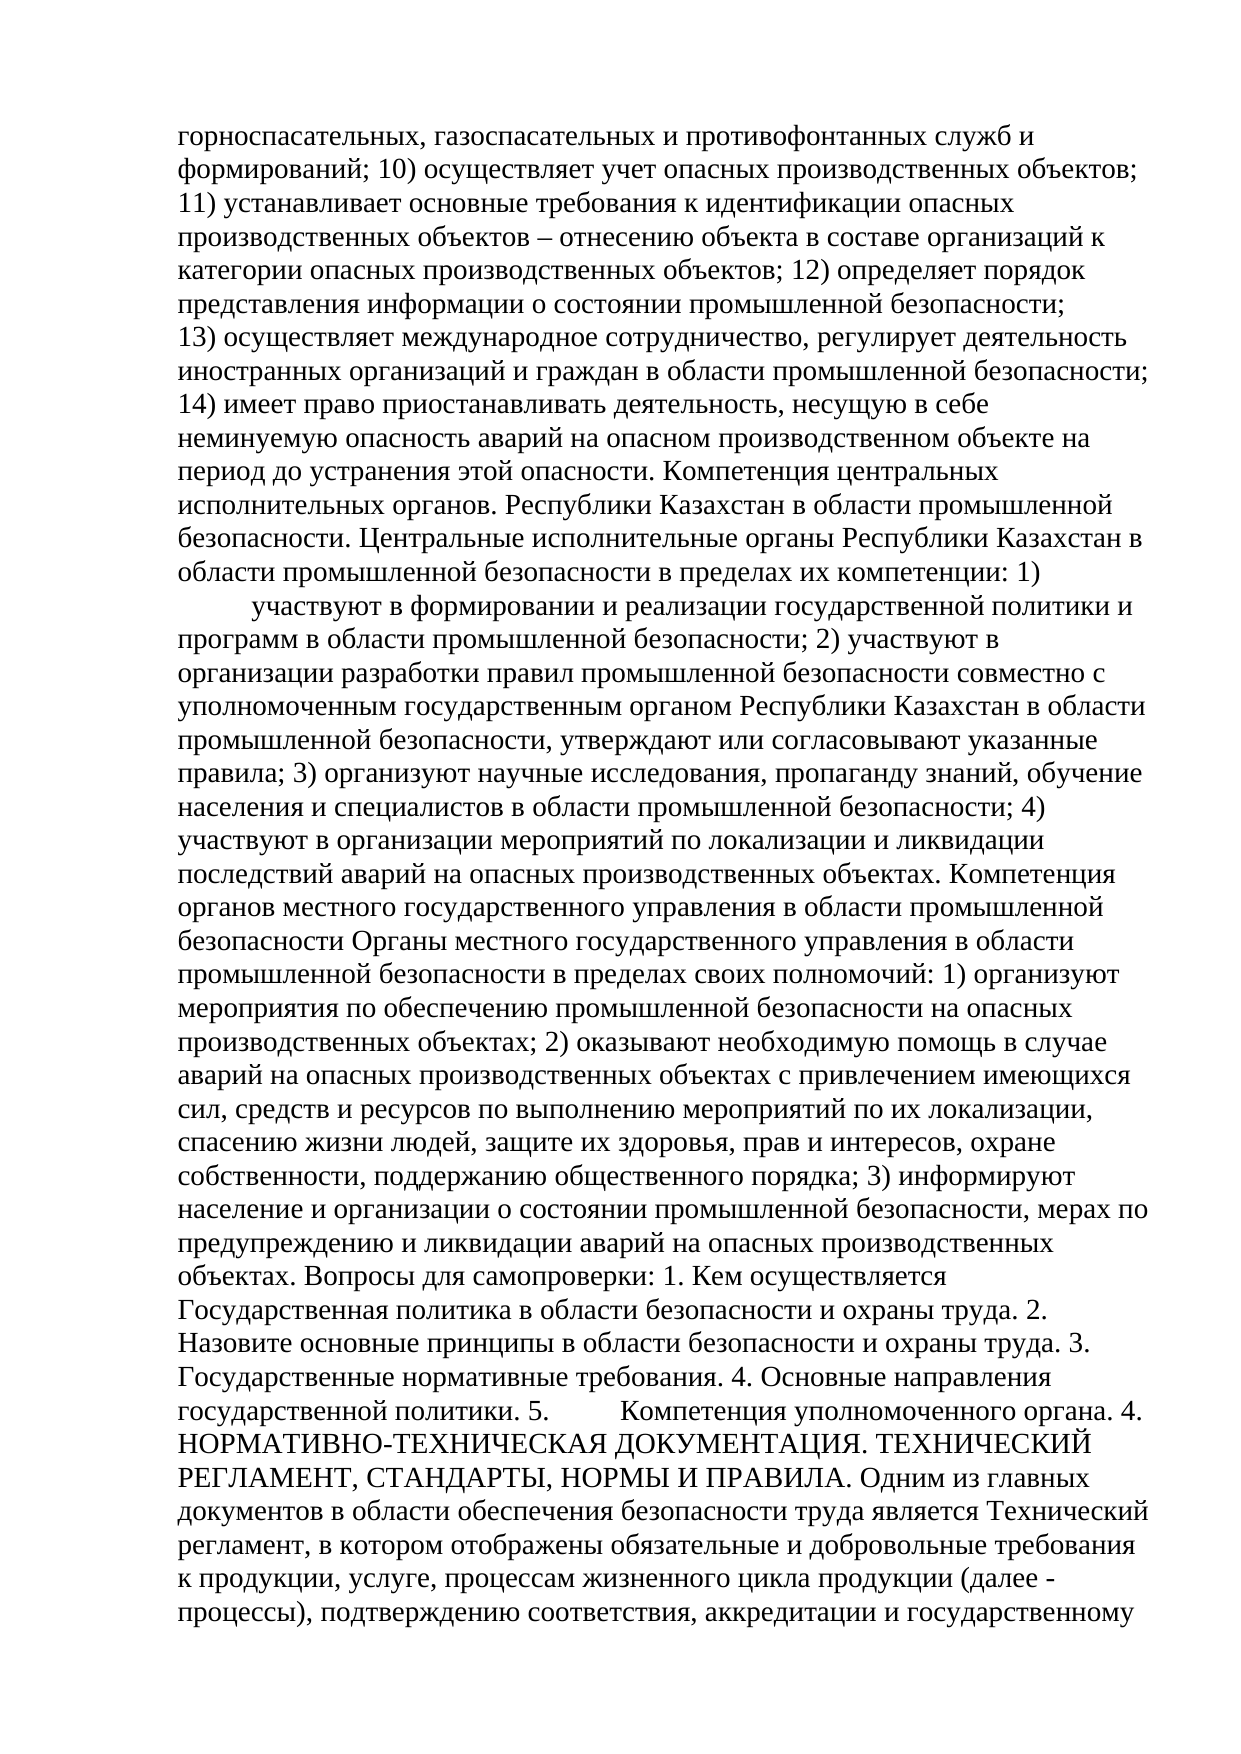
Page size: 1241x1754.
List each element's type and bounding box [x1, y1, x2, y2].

text [177, 118, 1152, 319]
text [177, 319, 1152, 1627]
